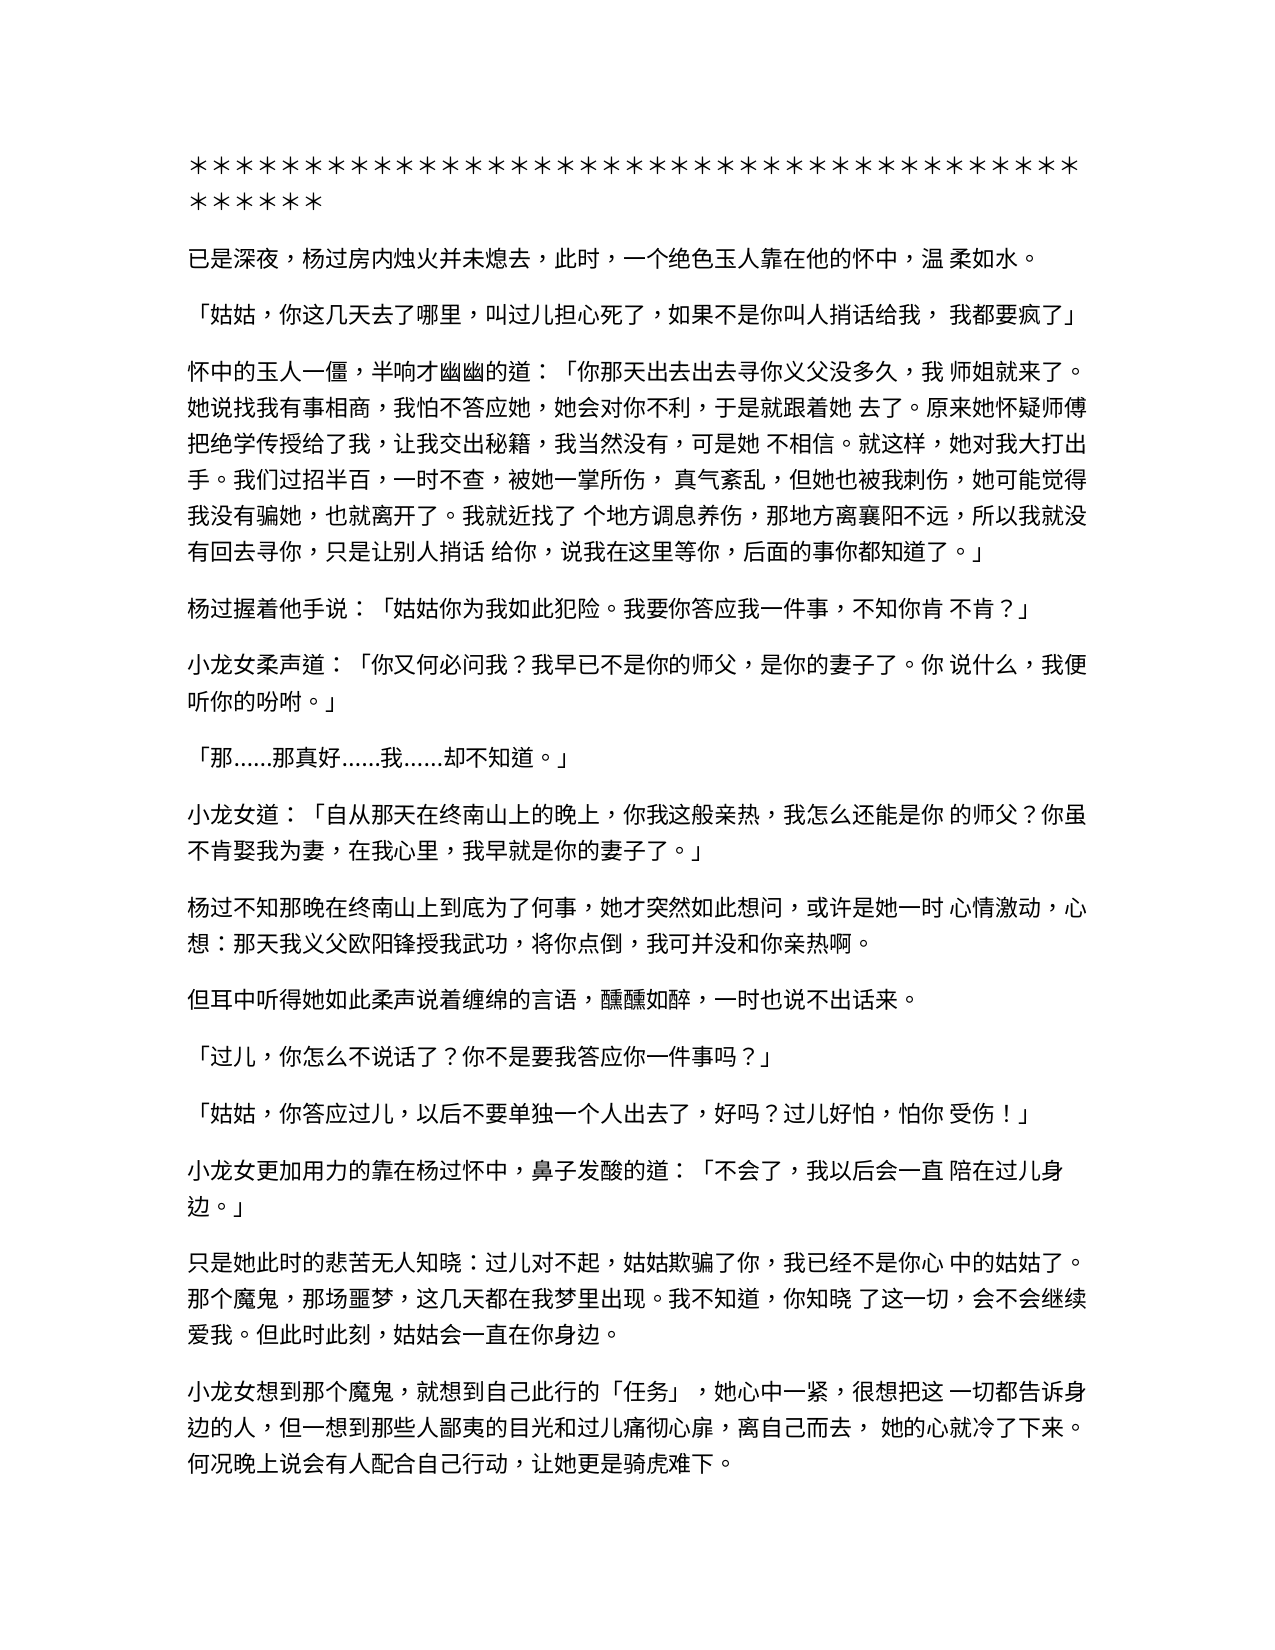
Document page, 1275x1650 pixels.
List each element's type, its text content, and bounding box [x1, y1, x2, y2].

text 怀中的玉人一僵，半响才幽幽的道：「你那天出去出去寻你义父没多久，我 师姐就来了。她说找我有事相商，我怕不答应她，她会对你不利，于是就跟着她 去了。原来她怀疑师傅把绝学传授给了我，让我交出秘籍，我当然没有，可是她 不相信。就这样，她对我大打出手。我们过招半百，一时不查，被她一掌所伤， 真气紊乱，但她也被我刺伤，她可能觉得我没有骗她，也就离开了。我就近找了 个地方调息养伤，那地方离襄阳不远，所以我就没有回去寻你，只是让别人捎话 给你，说我在这里等你，后面的事你都知道了。」 [187, 356, 1087, 567]
text 「那……那真好……我……却不知道。」 [187, 742, 1087, 773]
text 小龙女柔声道：「你又何必问我？我早已不是你的师父，是你的妻子了。你 说什么，我便听你的吩咐。」 [187, 649, 1087, 717]
text 但耳中听得她如此柔声说着缠绵的言语，醺醺如醉，一时也说不出话来。 [187, 984, 1087, 1016]
text 只是她此时的悲苦无人知晓：过儿对不起，姑姑欺骗了你，我已经不是你心 中的姑姑了。那个魔鬼，那场噩梦，这几天都在我梦里出现。我不知道，你知晓 了这一切，会不会继续爱我。但此时此刻，姑姑会一直在你身边。 [187, 1247, 1087, 1351]
text 小龙女道：「自从那天在终南山上的晚上，你我这般亲热，我怎么还能是你 的师父？你虽不肯娶我为妻，在我心里，我早就是你的妻子了。」 [187, 799, 1087, 866]
text 杨过握着他手说：「姑姑你为我如此犯险。我要你答应我一件事，不知你肯 不肯？」 [187, 593, 1087, 624]
text 「过儿，你怎么不说话了？你不是要我答应你一件事吗？」 [187, 1041, 1087, 1072]
text 小龙女想到那个魔鬼，就想到自己此行的「任务」，她心中一紧，很想把这 一切都告诉身边的人，但一想到那些人鄙夷的目光和过儿痛彻心扉，离自己而去， 她的心就冷了下来。何况晚上说会有人配合自己行动，让她更是骑虎难下。 [187, 1376, 1087, 1479]
text 已是深夜，杨过房内烛火并未熄去，此时，一个绝色玉人靠在他的怀中，温 柔如水。 [187, 243, 1087, 274]
text 「姑姑，你答应过儿，以后不要单独一个人出去了，好吗？过儿好怕，怕你 受伤！」 [187, 1098, 1087, 1129]
text ＊＊＊＊＊＊＊＊＊＊＊＊＊＊＊＊＊＊＊＊＊＊＊＊＊＊＊＊＊＊＊＊＊＊＊＊＊＊＊＊＊＊＊＊＊ [187, 150, 1087, 217]
text 小龙女更加用力的靠在杨过怀中，鼻子发酸的道：「不会了，我以后会一直 陪在过儿身边。」 [187, 1155, 1087, 1222]
text 「姑姑，你这几天去了哪里，叫过儿担心死了，如果不是你叫人捎话给我， 我都要疯了」 [187, 299, 1087, 331]
text 杨过不知那晚在终南山上到底为了何事，她才突然如此想问，或许是她一时 心情激动，心想：那天我义父欧阳锋授我武功，将你点倒，我可并没和你亲热啊。 [187, 892, 1087, 959]
